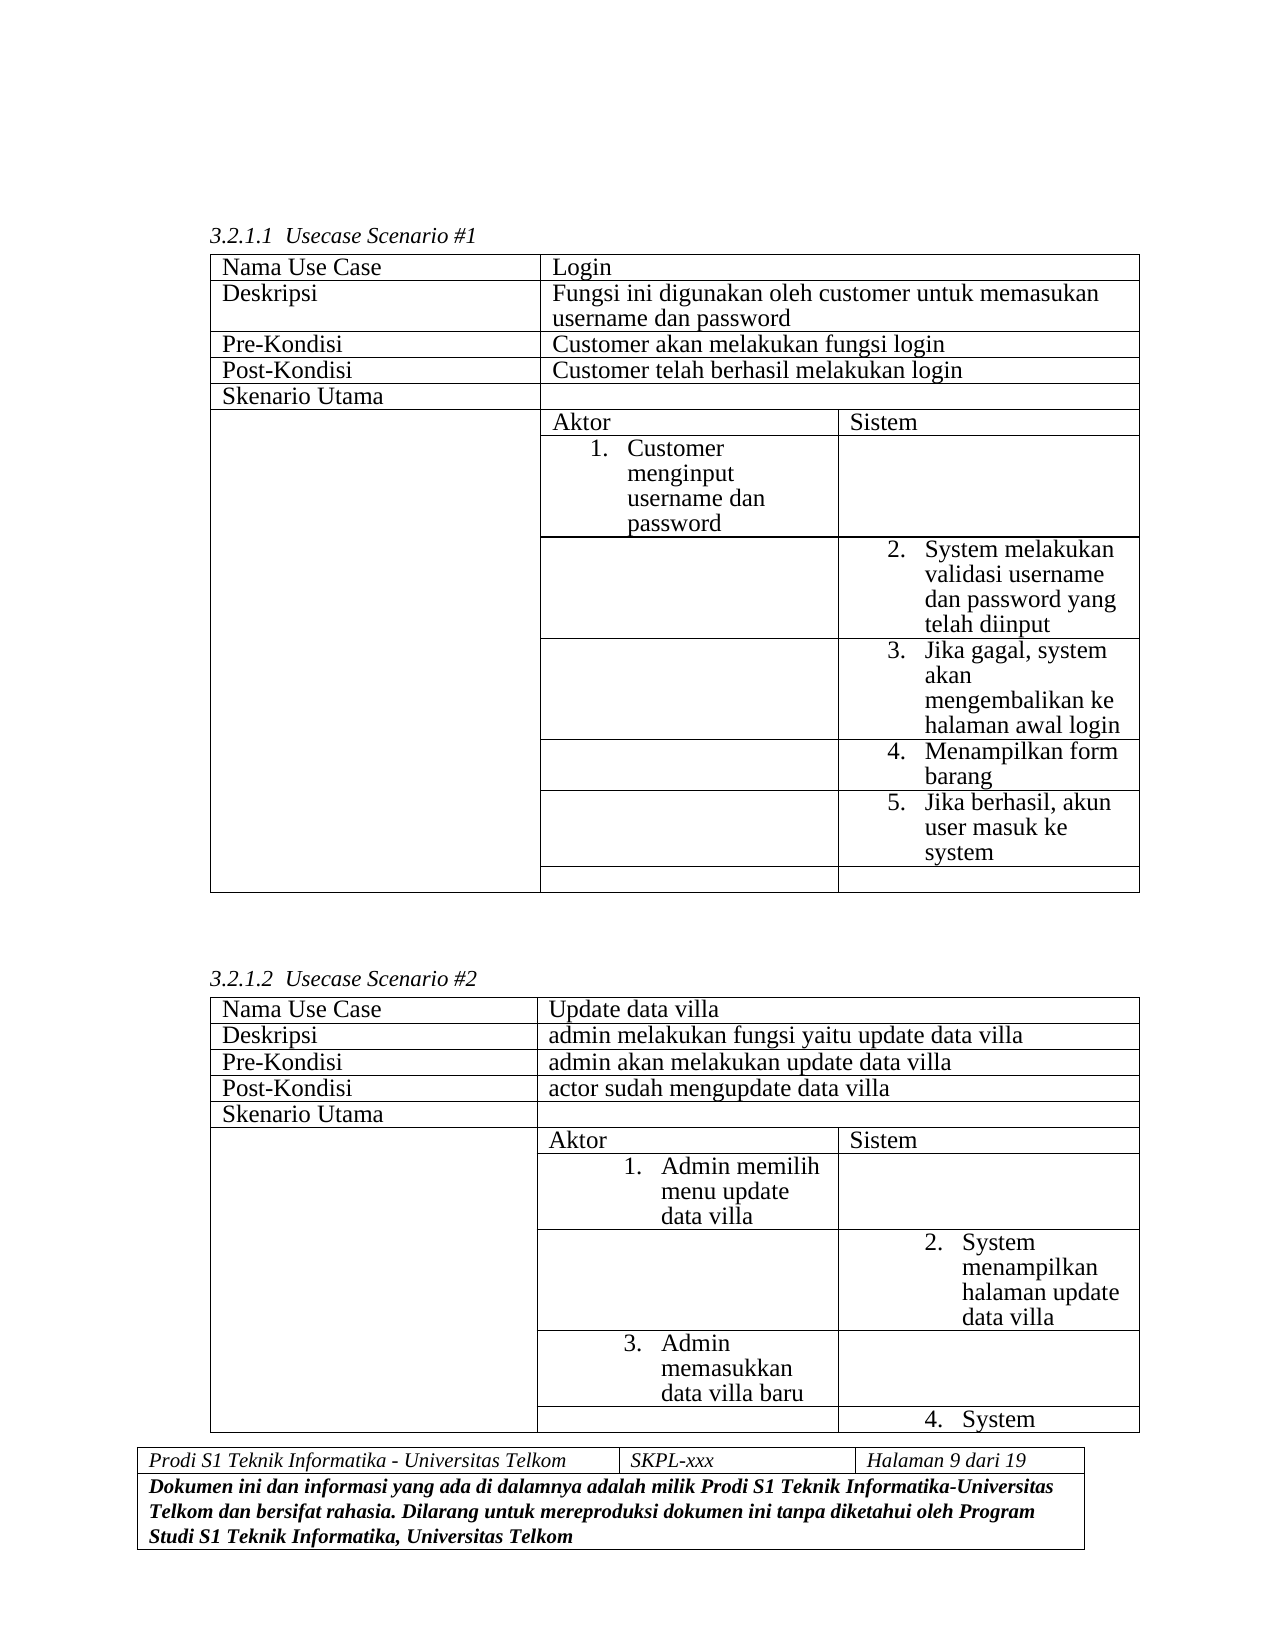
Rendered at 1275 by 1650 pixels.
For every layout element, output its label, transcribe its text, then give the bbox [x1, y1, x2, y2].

table_cell Post-Kondisi [211, 1076, 537, 1101]
table_cell [538, 1407, 838, 1432]
table_cell Post-Kondisi [211, 358, 540, 383]
subtitle Usecase Scenario #2 [210, 968, 1140, 991]
table_cell [541, 791, 838, 866]
table_cell [538, 1230, 838, 1330]
table_cell Fungsi ini digunakan oleh customer untuk memasukan username dan password [541, 281, 1139, 331]
table_cell Jika gagal, system akan mengembalikan ke halaman awal login [839, 639, 1139, 738]
table_cell Customer menginput username dan password [541, 436, 838, 536]
table_cell Aktor [541, 410, 838, 435]
table_cell Menampilkan form barang [839, 740, 1139, 789]
table_cell actor sudah mengupdate data villa [538, 1076, 1139, 1101]
table_cell Deskripsi [211, 1024, 537, 1049]
table_cell [839, 436, 1139, 536]
table_cell Customer telah berhasil melakukan login [541, 358, 1139, 383]
table_cell System melakukan validasi username dan password yang telah diinput [839, 538, 1139, 637]
table_cell Pre-Kondisi [211, 332, 540, 357]
table_cell [541, 384, 1139, 409]
table_cell [839, 867, 1139, 892]
table_cell Pre-Kondisi [211, 1050, 537, 1075]
table_header Nama Use Case [211, 255, 540, 280]
table_cell [211, 410, 540, 892]
table_cell Sistem [839, 410, 1139, 435]
table_cell Admin memasukkan data villa baru [538, 1331, 838, 1406]
table_cell [839, 1331, 1139, 1406]
table_cell [211, 1128, 537, 1432]
table_cell admin akan melakukan update data villa [538, 1050, 1139, 1075]
table_cell [839, 1154, 1139, 1229]
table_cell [839, 1407, 1139, 1432]
table_cell [541, 538, 838, 637]
table_cell admin melakukan fungsi yaitu update data villa [538, 1024, 1139, 1049]
table_cell Sistem [839, 1128, 1139, 1153]
table_header Login [541, 255, 1139, 280]
table_cell Customer akan melakukan fungsi login [541, 332, 1139, 357]
table_cell Jika berhasil, akun user masuk ke system [839, 791, 1139, 866]
table_cell Skenario Utama [211, 384, 540, 409]
table_cell Aktor [538, 1128, 838, 1153]
table_cell Skenario Utama [211, 1102, 537, 1127]
table_cell [541, 867, 838, 892]
table_cell System menampilkan halaman update data villa [839, 1230, 1139, 1330]
table_header Update data villa [538, 998, 1139, 1023]
table_cell [541, 740, 838, 789]
table_cell [538, 1102, 1139, 1127]
table_header Nama Use Case [211, 998, 537, 1023]
subtitle Usecase Scenario #1 [210, 225, 1140, 248]
table_cell Admin memilih menu update data villa [538, 1154, 838, 1229]
table_cell Deskripsi [211, 281, 540, 331]
table_cell [541, 639, 838, 738]
